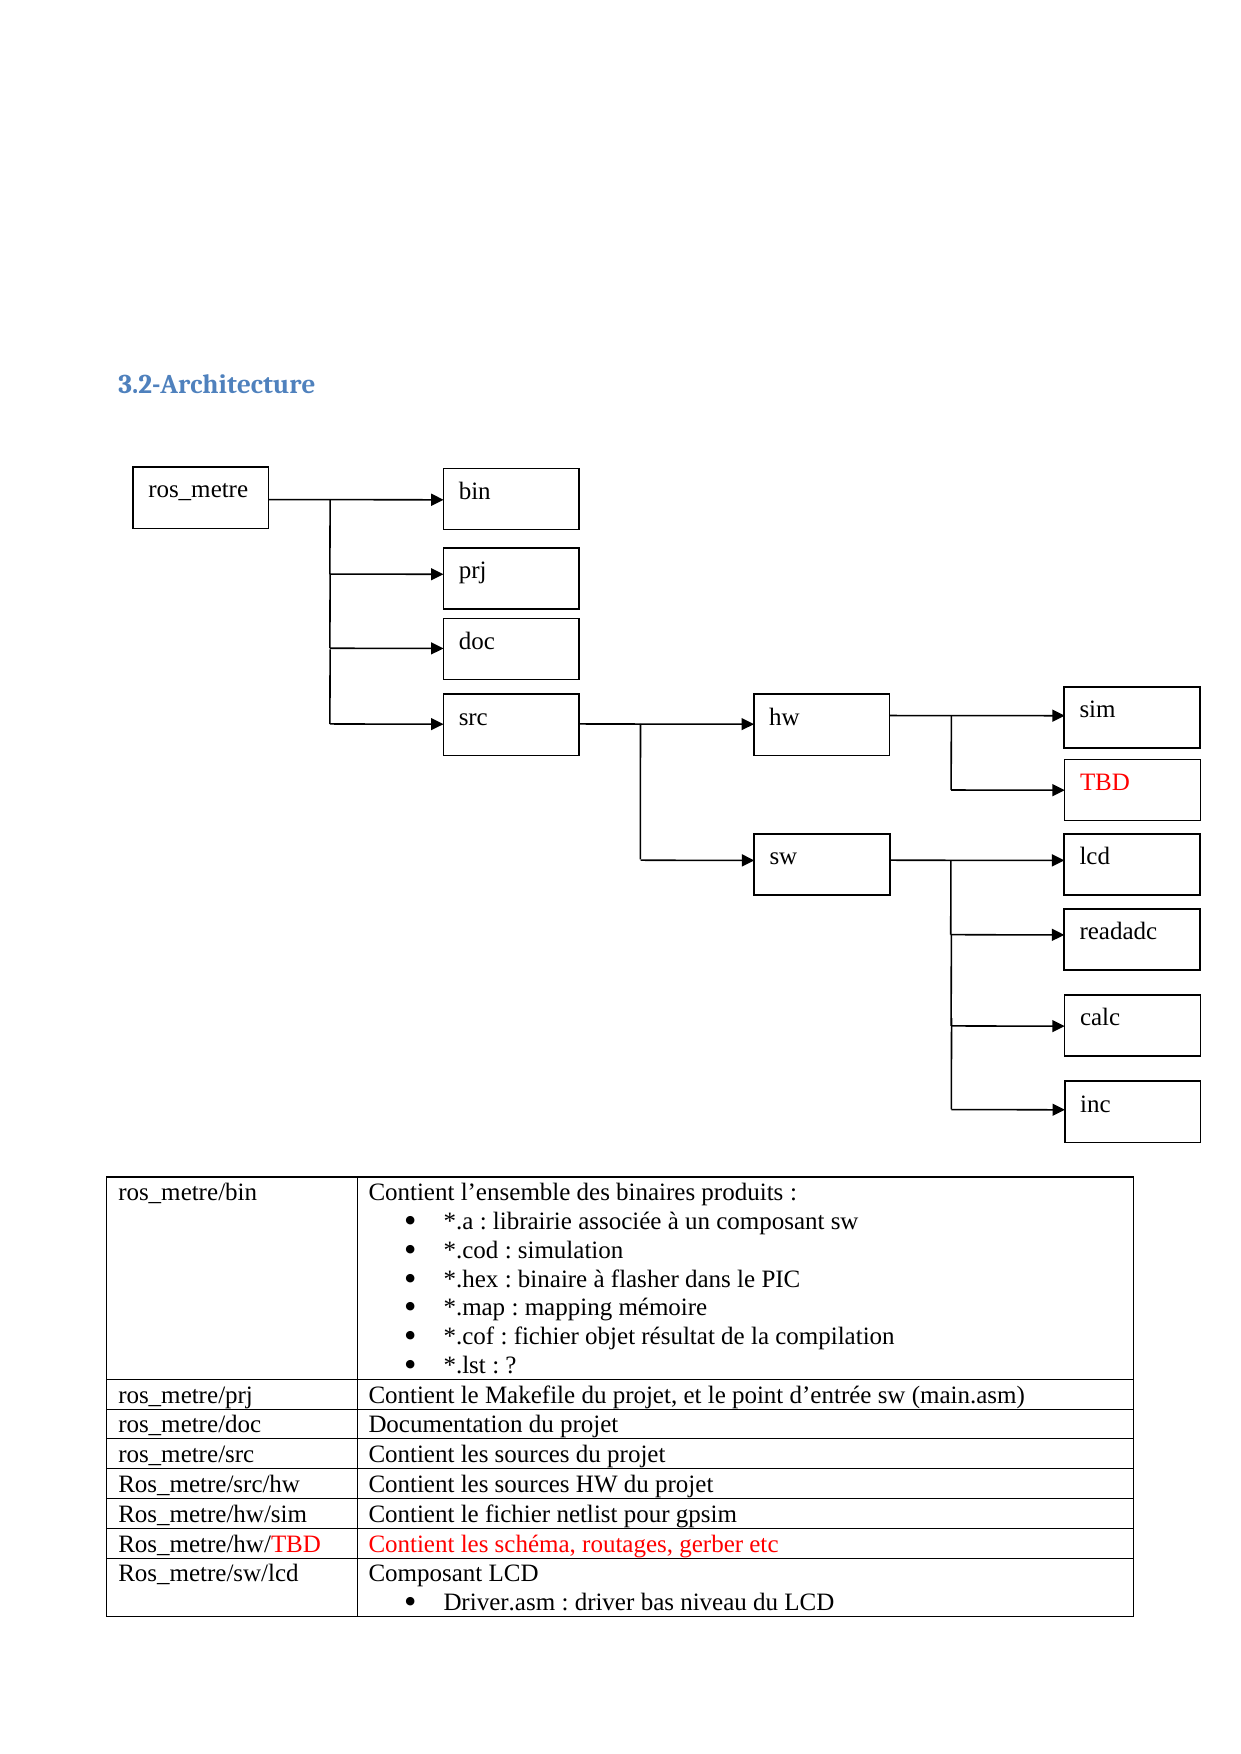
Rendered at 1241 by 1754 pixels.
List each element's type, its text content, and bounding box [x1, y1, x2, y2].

table_cell ros_metre/src [107, 1439, 357, 1468]
table_header ros_metre/bin [107, 1178, 357, 1379]
table_cell Documentation du projet [358, 1410, 1133, 1438]
table_cell Contient les sources du projet [358, 1439, 1133, 1468]
table_header Contient l’ensemble des binaires produits : *.a : librairie associée à un composant sw *.cod : simulation *.hex : binaire à flasher dans le PIC *.map : mapping mémoire *.cof : fichier objet résultat de la compilation *.lst : ? [358, 1178, 1133, 1379]
table_cell ros_metre/prj [107, 1380, 357, 1408]
table_cell ros_metre/doc [107, 1410, 357, 1438]
table_cell Contient les sources HW du projet [358, 1469, 1133, 1498]
table_cell Contient le fichier netlist pour gpsim [358, 1499, 1133, 1528]
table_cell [358, 1559, 1133, 1616]
table_cell Contient le Makefile du projet, et le point d’entrée sw (main.asm) [358, 1380, 1133, 1408]
table_cell Ros_metre/hw/sim [107, 1499, 357, 1528]
subtitle 3.2-Architecture [118, 369, 1122, 400]
table_cell Ros_metre/sw/lcd [107, 1559, 357, 1616]
table_cell Ros_metre/src/hw [107, 1469, 357, 1498]
table_cell Ros_metre/hw/TBD [107, 1529, 357, 1557]
table_cell Contient les schéma, routages, gerber etc [358, 1529, 1133, 1557]
